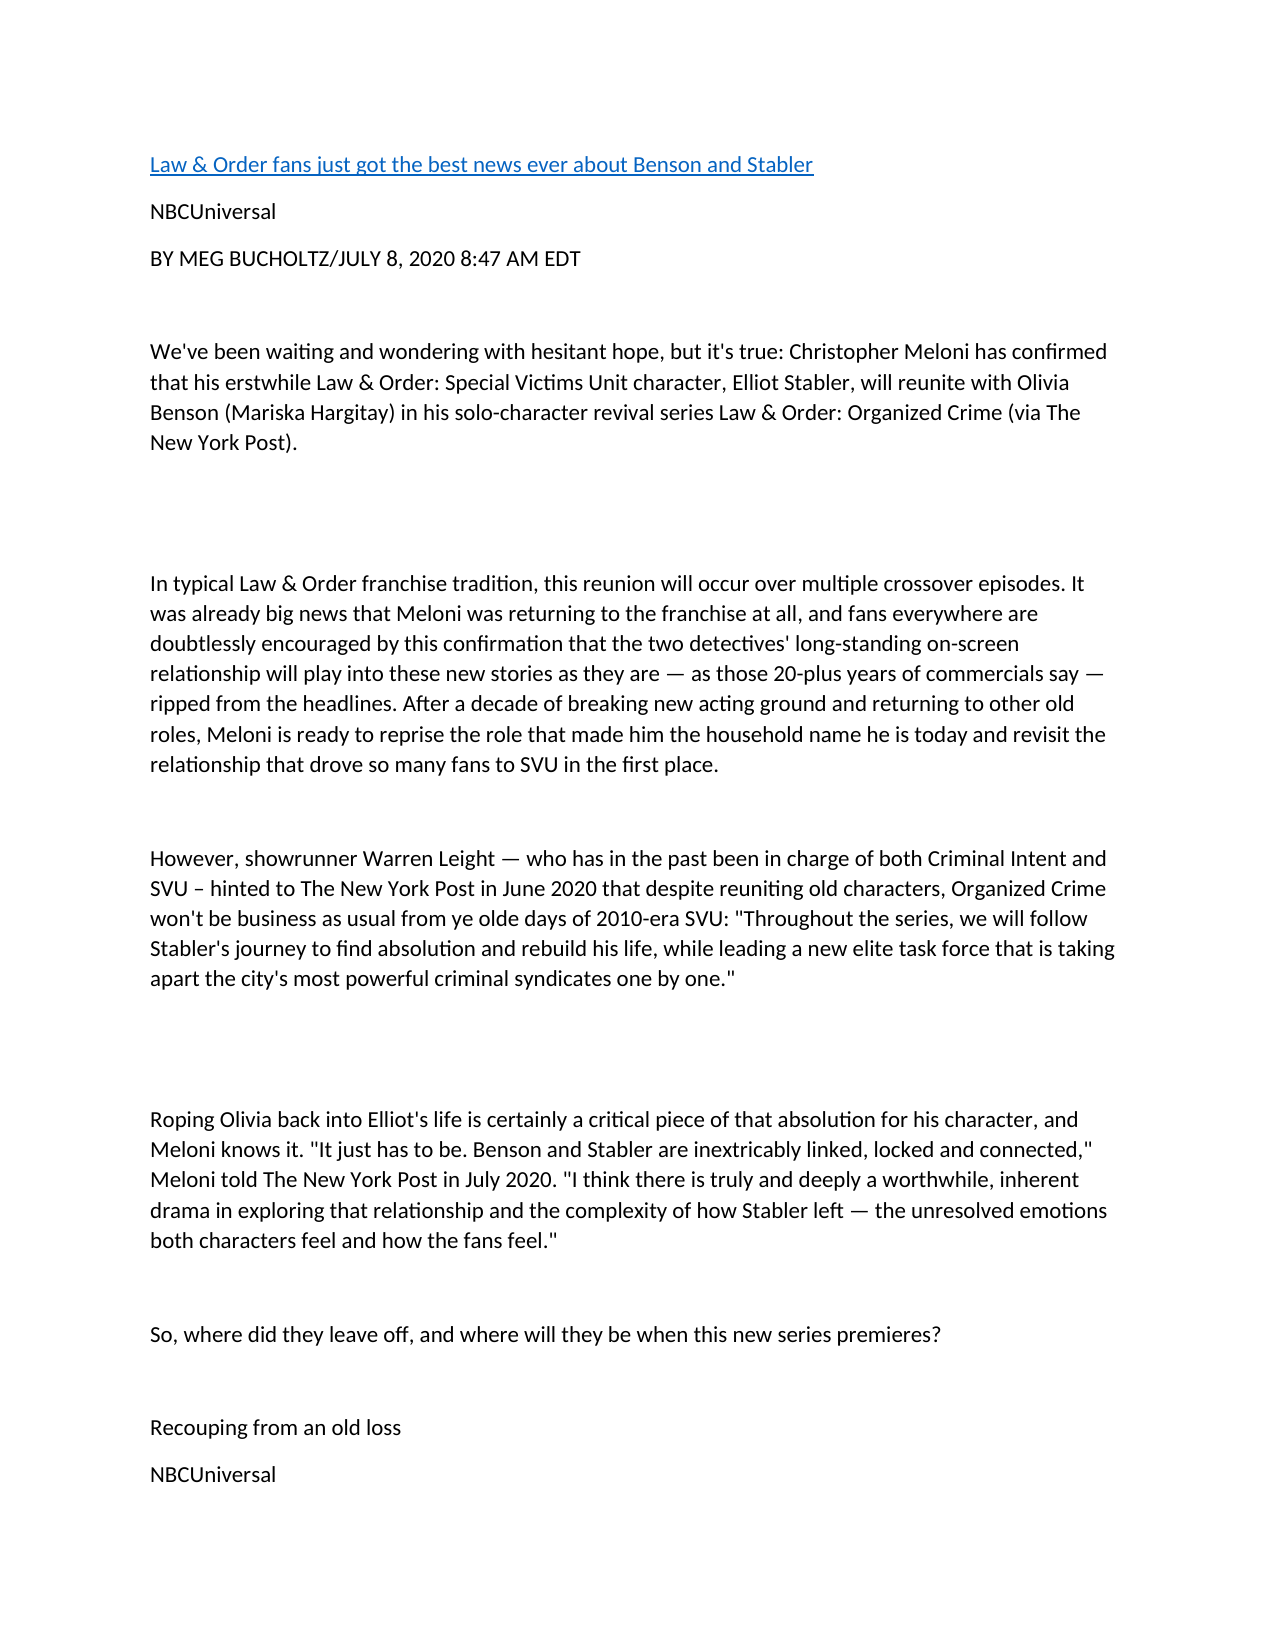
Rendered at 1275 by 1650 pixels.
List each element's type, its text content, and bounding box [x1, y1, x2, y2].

text Recouping from an old loss [150, 1413, 1125, 1442]
text In typical Law & Order franchise tradition, this reunion will occur over multiple crossover episodes. It was already big news that Meloni was returning to the franchise at all, and fans everywhere are doubtlessly encouraged by this confirmation that the two detectives' long-standing on-screen relationship will play into these new stories as they are — as those 20-plus years of commercials say — ripped from the headlines. After a decade of breaking new acting ground and returning to other old roles, Meloni is ready to reprise the role that made him the household name he is today and revisit the relationship that drove so many fans to SVU in the first place. [150, 569, 1125, 778]
text Law & Order fans just got the best news ever about Benson and Stabler [150, 150, 1125, 178]
text BY MEG BUCHOLTZ/JULY 8, 2020 8:47 AM EDT [150, 244, 1125, 272]
text NBCUniversal [150, 1460, 1125, 1488]
text Roping Olivia back into Elliot's life is certainly a critical piece of that absolution for his character, and Meloni knows it. "It just has to be. Benson and Stabler are inextricably linked, locked and connected," Meloni told The New York Post in July 2020. "I think there is truly and deeply a worthwhile, inherent drama in exploring that relationship and the complexity of how Stabler left — the unresolved emotions both characters feel and how the fans feel." [150, 1105, 1125, 1254]
text However, showrunner Warren Leight — who has in the past been in charge of both Criminal Intent and SVU – hinted to The New York Post in June 2020 that despite reuniting old characters, Organized Crime won't be business as usual from ye olde days of 2010-era SVU: "Throughout the series, we will follow Stabler's journey to find absolution and rebuild his life, while leading a new elite task force that is taking apart the city's most powerful criminal syndicates one by one." [150, 844, 1125, 993]
text We've been waiting and wondering with hesitant hope, but it's true: Christopher Meloni has confirmed that his erstwhile Law & Order: Special Victims Unit character, Elliot Stabler, will reunite with Olivia Benson (Mariska Hargitay) in his solo-character revival series Law & Order: Organized Crime (via The New York Post). [150, 337, 1125, 456]
text So, where did they leave off, and where will they be when this new series premieres? [150, 1320, 1125, 1348]
text NBCUniversal [150, 197, 1125, 225]
